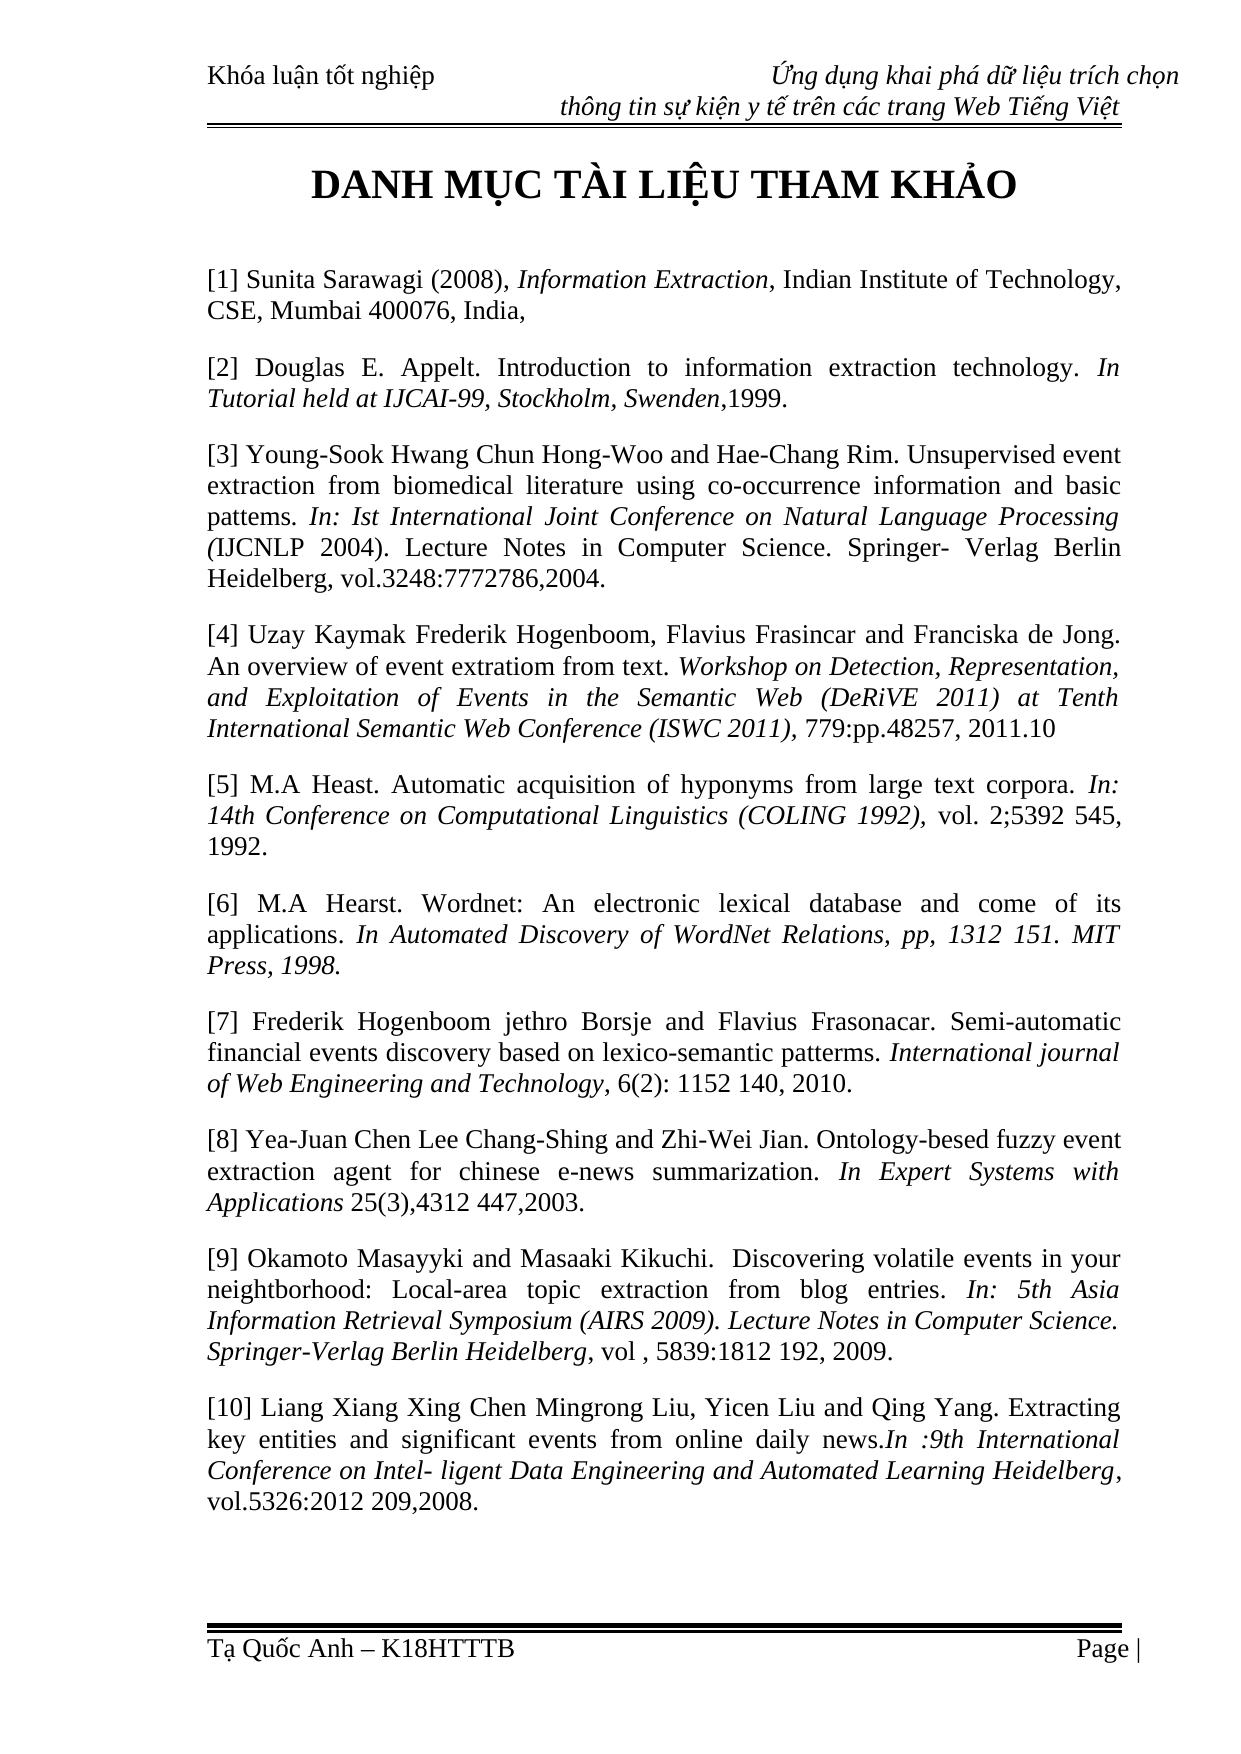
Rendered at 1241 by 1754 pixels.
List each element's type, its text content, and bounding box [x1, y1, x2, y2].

text [6] M.A Hearst. Wordnet: An electronic lexical database and come of its applications. In Automated Discovery of WordNet Relations, pp, 1312 151. MIT Press, 1998. [207, 887, 1122, 980]
text [5] M.A Heast. Automatic acquisition of hyponyms from large text corpora. In: 14th Conference on Computational Linguistics (COLING 1992), vol. 2;5392 545, 1992. [207, 768, 1122, 862]
text [3] Young-Sook Hwang Chun Hong-Woo and Hae-Chang Rim. Unsupervised event extraction from biomedical literature using co-occurrence information and basic pattems. In: Ist International Joint Conference on Natural Language Processing (IJCNLP 2004). Lecture Notes in Computer Science. Springer- Verlag Berlin Heidelberg, vol.3248:7772786,2004. [207, 438, 1122, 594]
subtitle DANH MỤC TÀI LIỆU THAM KHẢO [207, 159, 1122, 207]
text [10] Liang Xiang Xing Chen Mingrong Liu, Yicen Liu and Qing Yang. Extracting key entities and significant events from online daily news.In :9th International Conference on Intel- ligent Data Engineering and Automated Learning Heidelberg, vol.5326:2012 209,2008. [207, 1392, 1122, 1516]
text [9] Okamoto Masayyki and Masaaki Kikuchi. Discovering volatile events in your neightborhood: Local-area topic extraction from blog entries. In: 5th Asia Information Retrieval Symposium (AIRS 2009). Lecture Notes in Computer Science. Springer-Verlag Berlin Heidelberg, vol , 5839:1812 192, 2009. [207, 1242, 1122, 1367]
text [2] Douglas E. Appelt. Introduction to information extraction technology. In Tutorial held at IJCAI-99, Stockholm, Swenden,1999. [207, 351, 1122, 413]
text [7] Frederik Hogenboom jethro Borsje and Flavius Frasonacar. Semi-automatic financial events discovery based on lexico-semantic patterms. International journal of Web Engineering and Technology, 6(2): 1152 140, 2010. [207, 1005, 1122, 1098]
text [1] Sunita Sarawagi (2008), Information Extraction, Indian Institute of Technology, CSE, Mumbai 400076, India, [207, 263, 1122, 326]
text [8] Yea-Juan Chen Lee Chang-Shing and Zhi-Wei Jian. Ontology-besed fuzzy event extraction agent for chinese e-news summarization. In Expert Systems with Applications 25(3),4312 447,2003. [207, 1123, 1122, 1217]
text [4] Uzay Kaymak Frederik Hogenboom, Flavius Frasincar and Franciska de Jong. An overview of event extratiom from text. Workshop on Detection, Representation, and Exploitation of Events in the Semantic Web (DeRiVE 2011) at Tenth International Semantic Web Conference (ISWC 2011), 779:pp.48257, 2011.10 [207, 619, 1122, 743]
